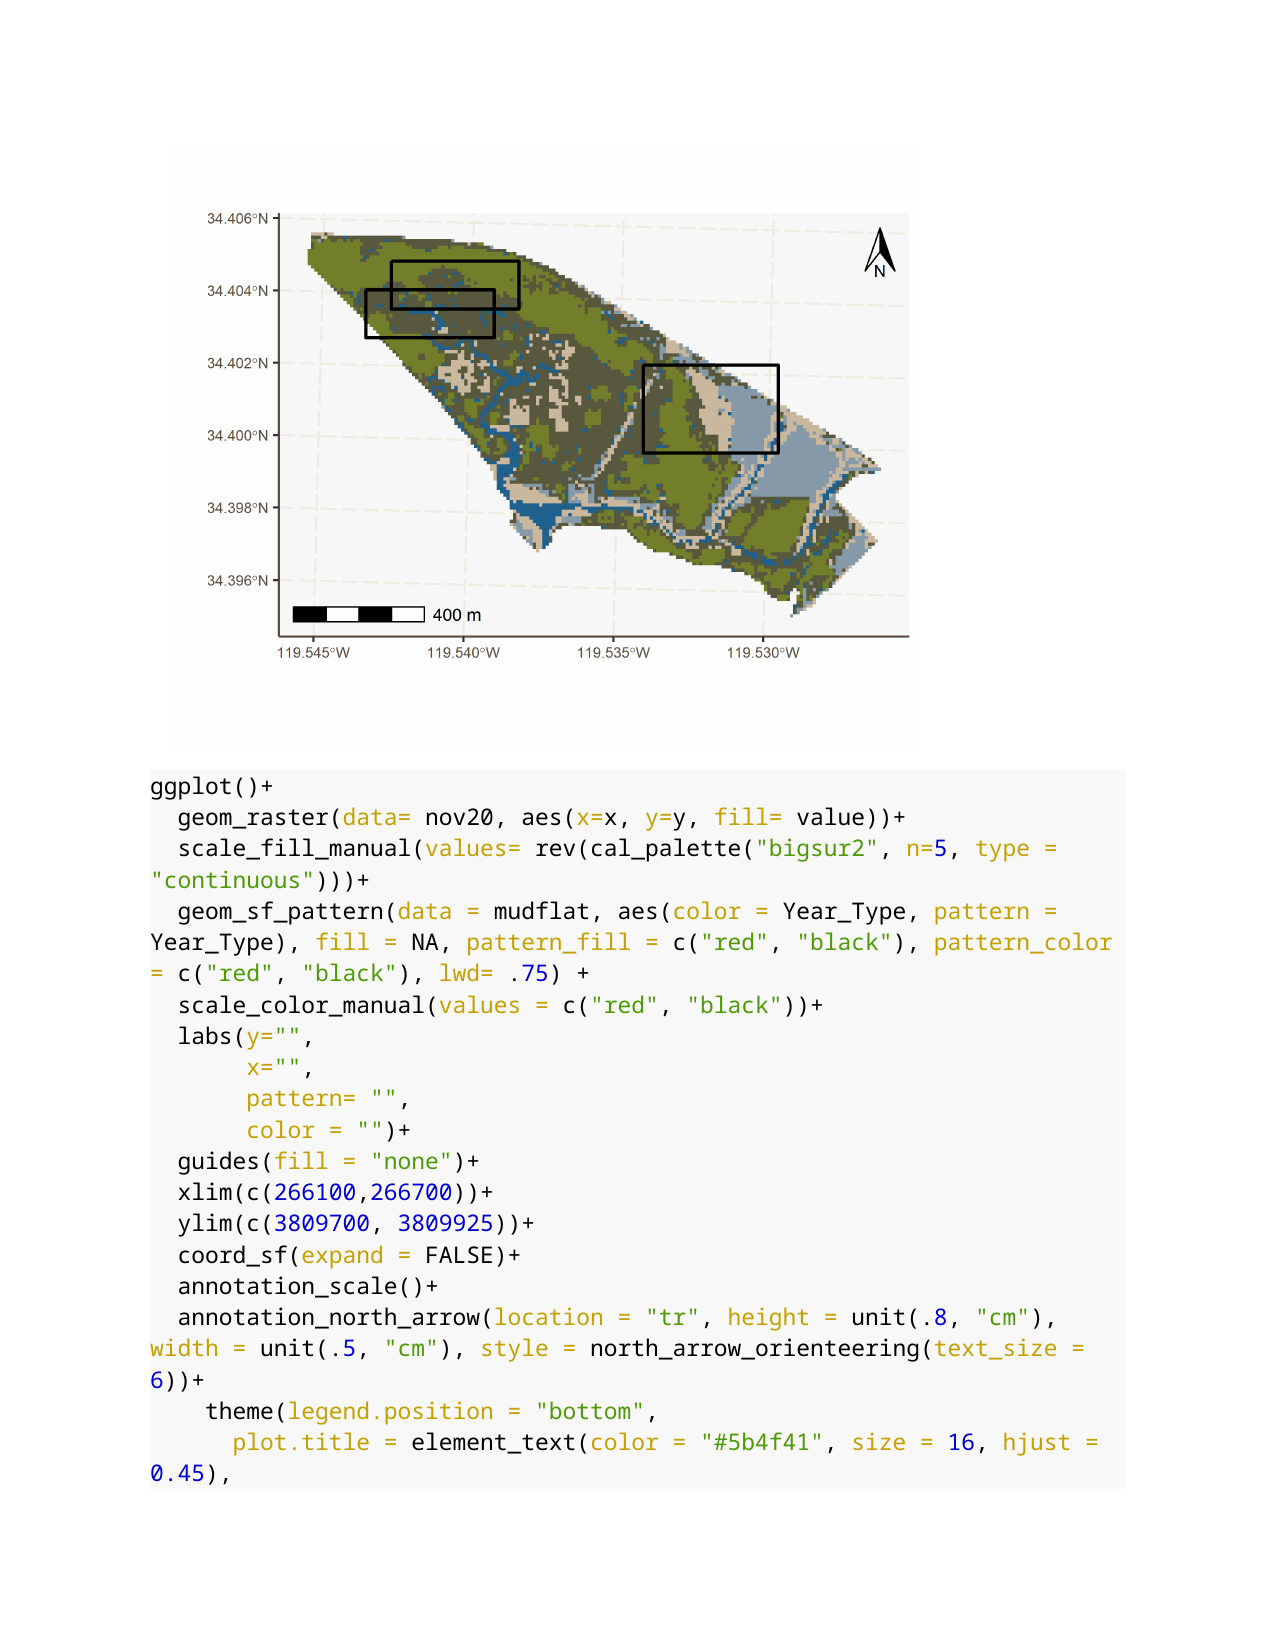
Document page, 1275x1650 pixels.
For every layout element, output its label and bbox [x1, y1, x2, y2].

picture [168, 150, 921, 752]
text [150, 770, 1125, 1489]
